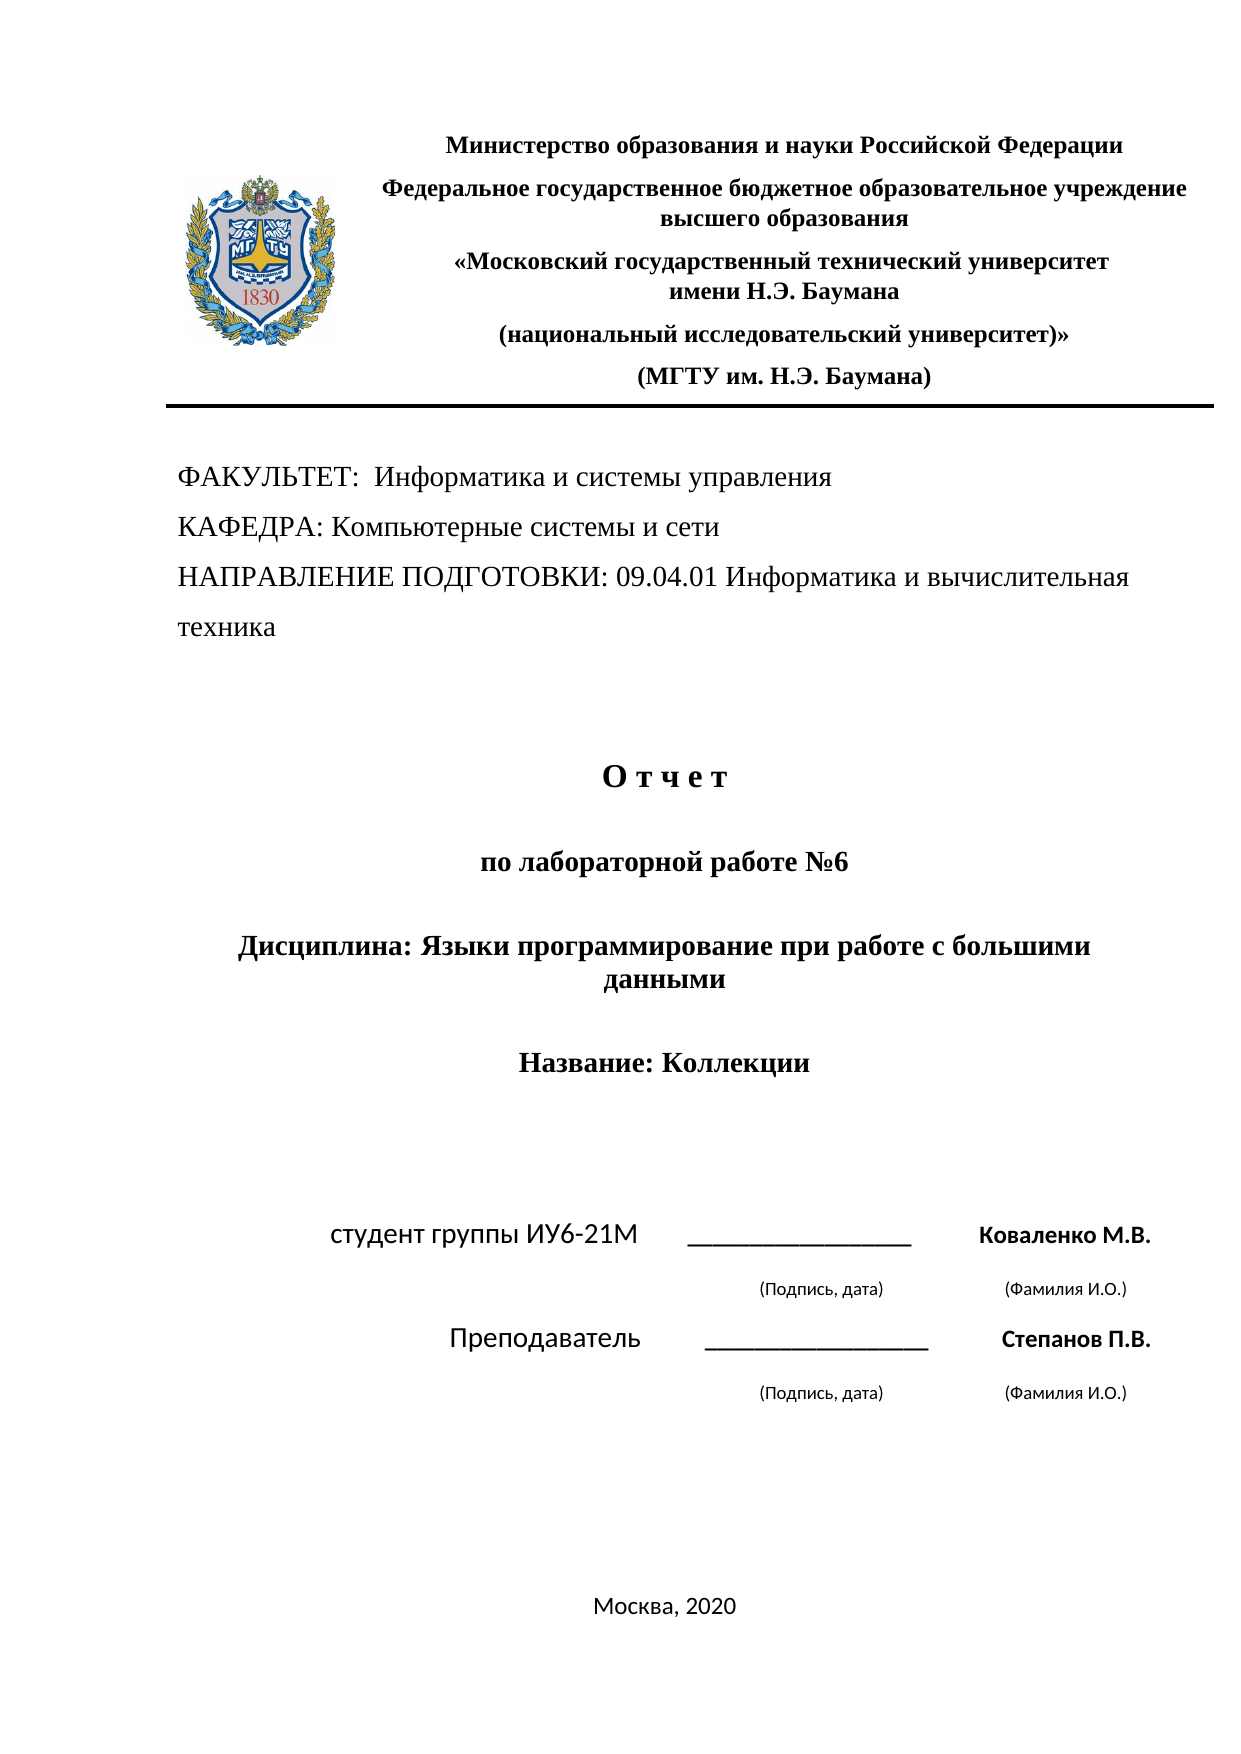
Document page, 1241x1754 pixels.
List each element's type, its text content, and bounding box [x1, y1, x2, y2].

text Дисциплина: Языки программирование при работе с большими данными [726, 928, 1152, 995]
text О т ч е т [177, 756, 1152, 794]
text (Подпись, дата) (Фамилия И.О.) [177, 1374, 1152, 1406]
text КАФЕДРА: Компьютерные системы и сети [177, 509, 1152, 542]
text Дисциплина: Языки программирование при работе с большими данными [177, 928, 603, 995]
text студент группы ИУ6-21М __________________ Коваленко М.В. [177, 1218, 1152, 1249]
text НАПРАВЛЕНИЕ ПОДГОТОВКИ: 09.04.01 Информатика и вычислительная техника [177, 559, 1152, 643]
text Москва, 2020 [177, 1590, 1152, 1621]
text по лабораторной работе №6 [177, 844, 1152, 878]
table_header Министерство образования и науки Российской Федерации Федеральное государственное бюджетное образовательное учреждение высшего образования «Московский государственный технический университет имени Н.Э. Баумана (национальный исследовательский университет)» (МГТУ им. Н.Э. Баумана) [354, 118, 1214, 404]
table_header [166, 118, 354, 404]
text Название: Коллекции [177, 1045, 1152, 1078]
text (Подпись, дата) (Фамилия И.О.) [177, 1270, 1152, 1302]
text Преподаватель __________________ Степанов П.В. [177, 1322, 1152, 1354]
text ФАКУЛЬТЕТ: Информатика и системы управления [177, 459, 1152, 492]
